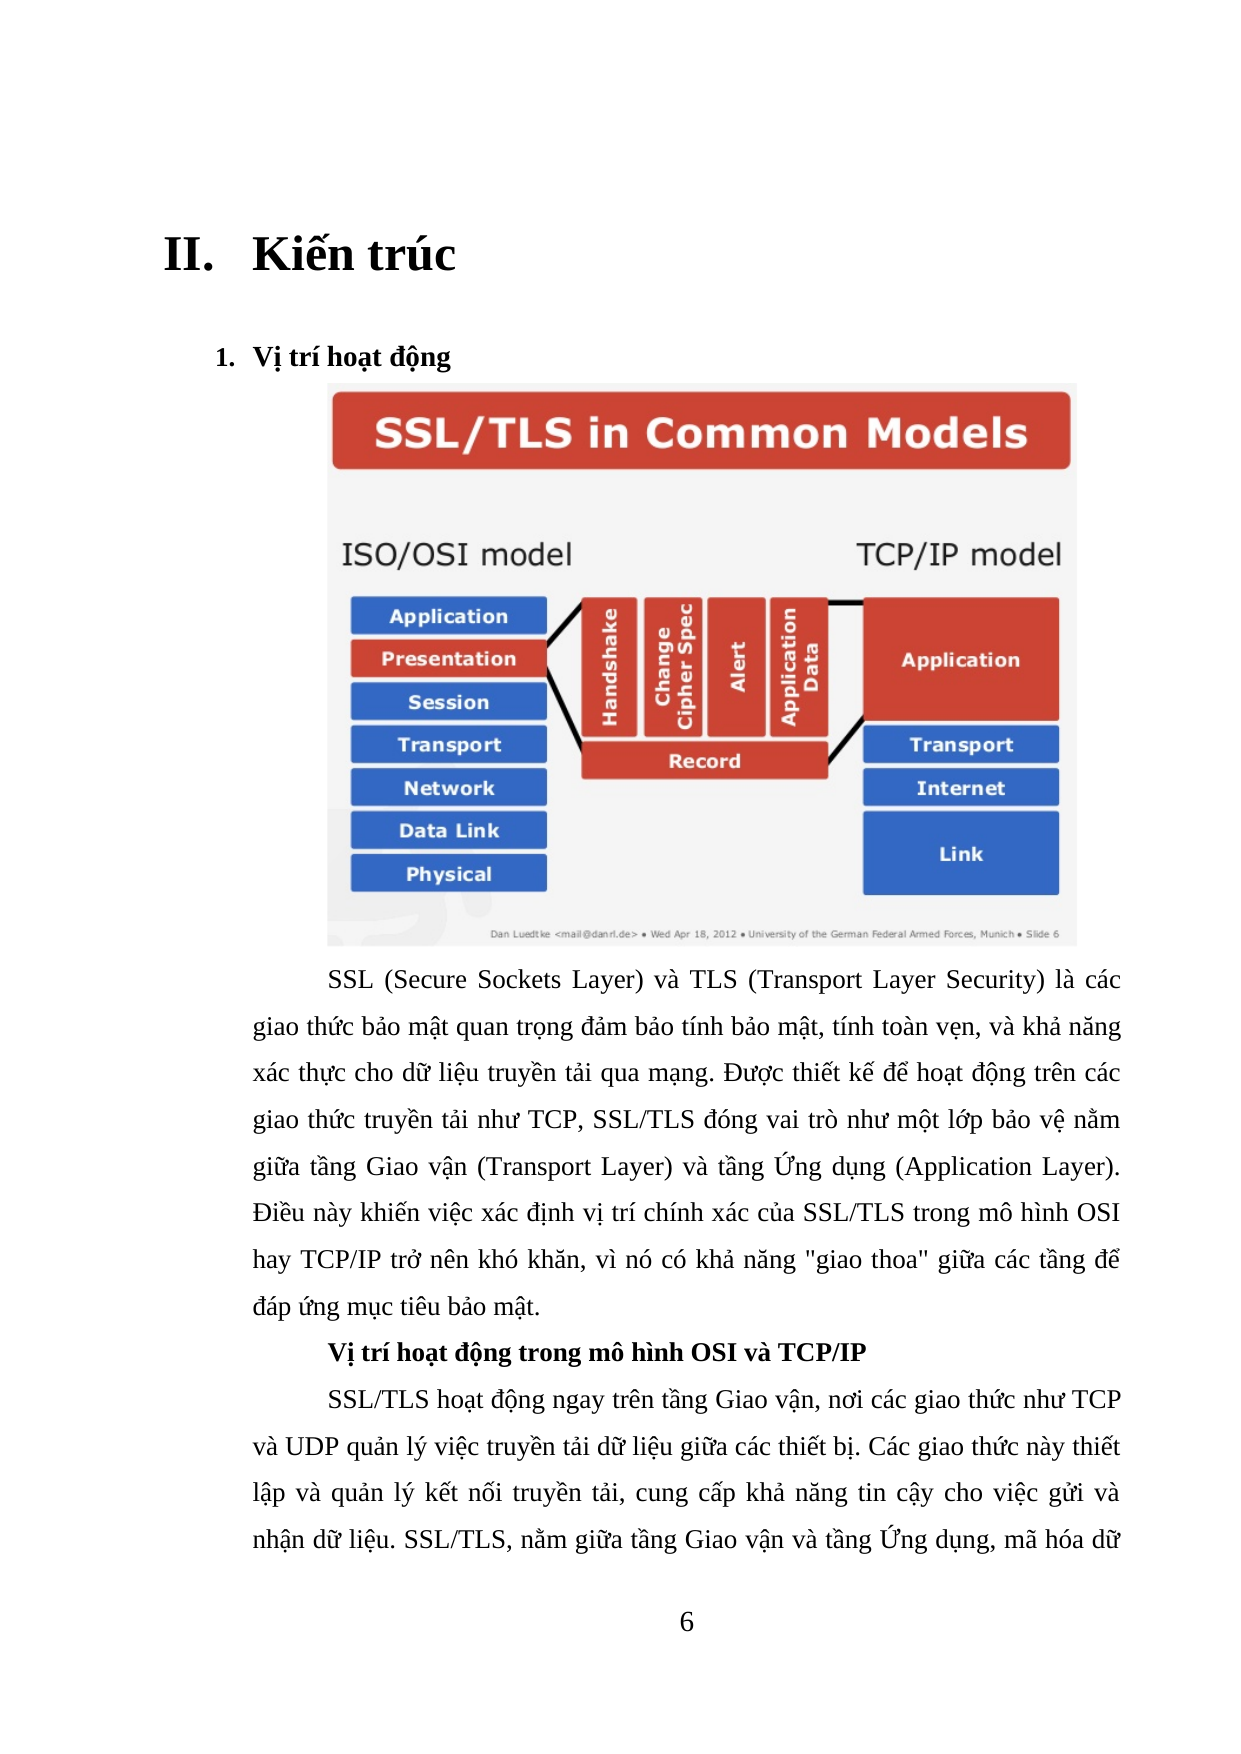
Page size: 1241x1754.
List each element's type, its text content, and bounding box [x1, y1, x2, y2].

picture [327, 383, 1078, 947]
text SSL (Secure Sockets Layer) và TLS (Transport Layer Security) là các giao thức bảo mật quan trọng đảm bảo tính bảo mật, tính toàn vẹn, và khả năng xác thực cho dữ liệu truyền tải qua mạng. Được thiết kế để hoạt động trên các giao thức truyền tải như TCP, SSL/TLS đóng vai trò như một lớp bảo vệ nằm giữa tầng Giao vận (Transport Layer) và tầng Ứng dụng (Application Layer). Điều này khiến việc xác định vị trí chính xác của SSL/TLS trong mô hình OSI hay TCP/IP trở nên khó khăn, vì nó có khả năng "giao thoa" giữa các tầng để đáp ứng mục tiêu bảo mật. [252, 963, 1122, 1321]
subtitle Vị trí hoạt động [215, 339, 1122, 373]
subtitle Kiến trúc [215, 224, 1122, 281]
text Vị trí hoạt động trong mô hình OSI và TCP/IP [252, 1336, 1122, 1367]
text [252, 1383, 1122, 1554]
